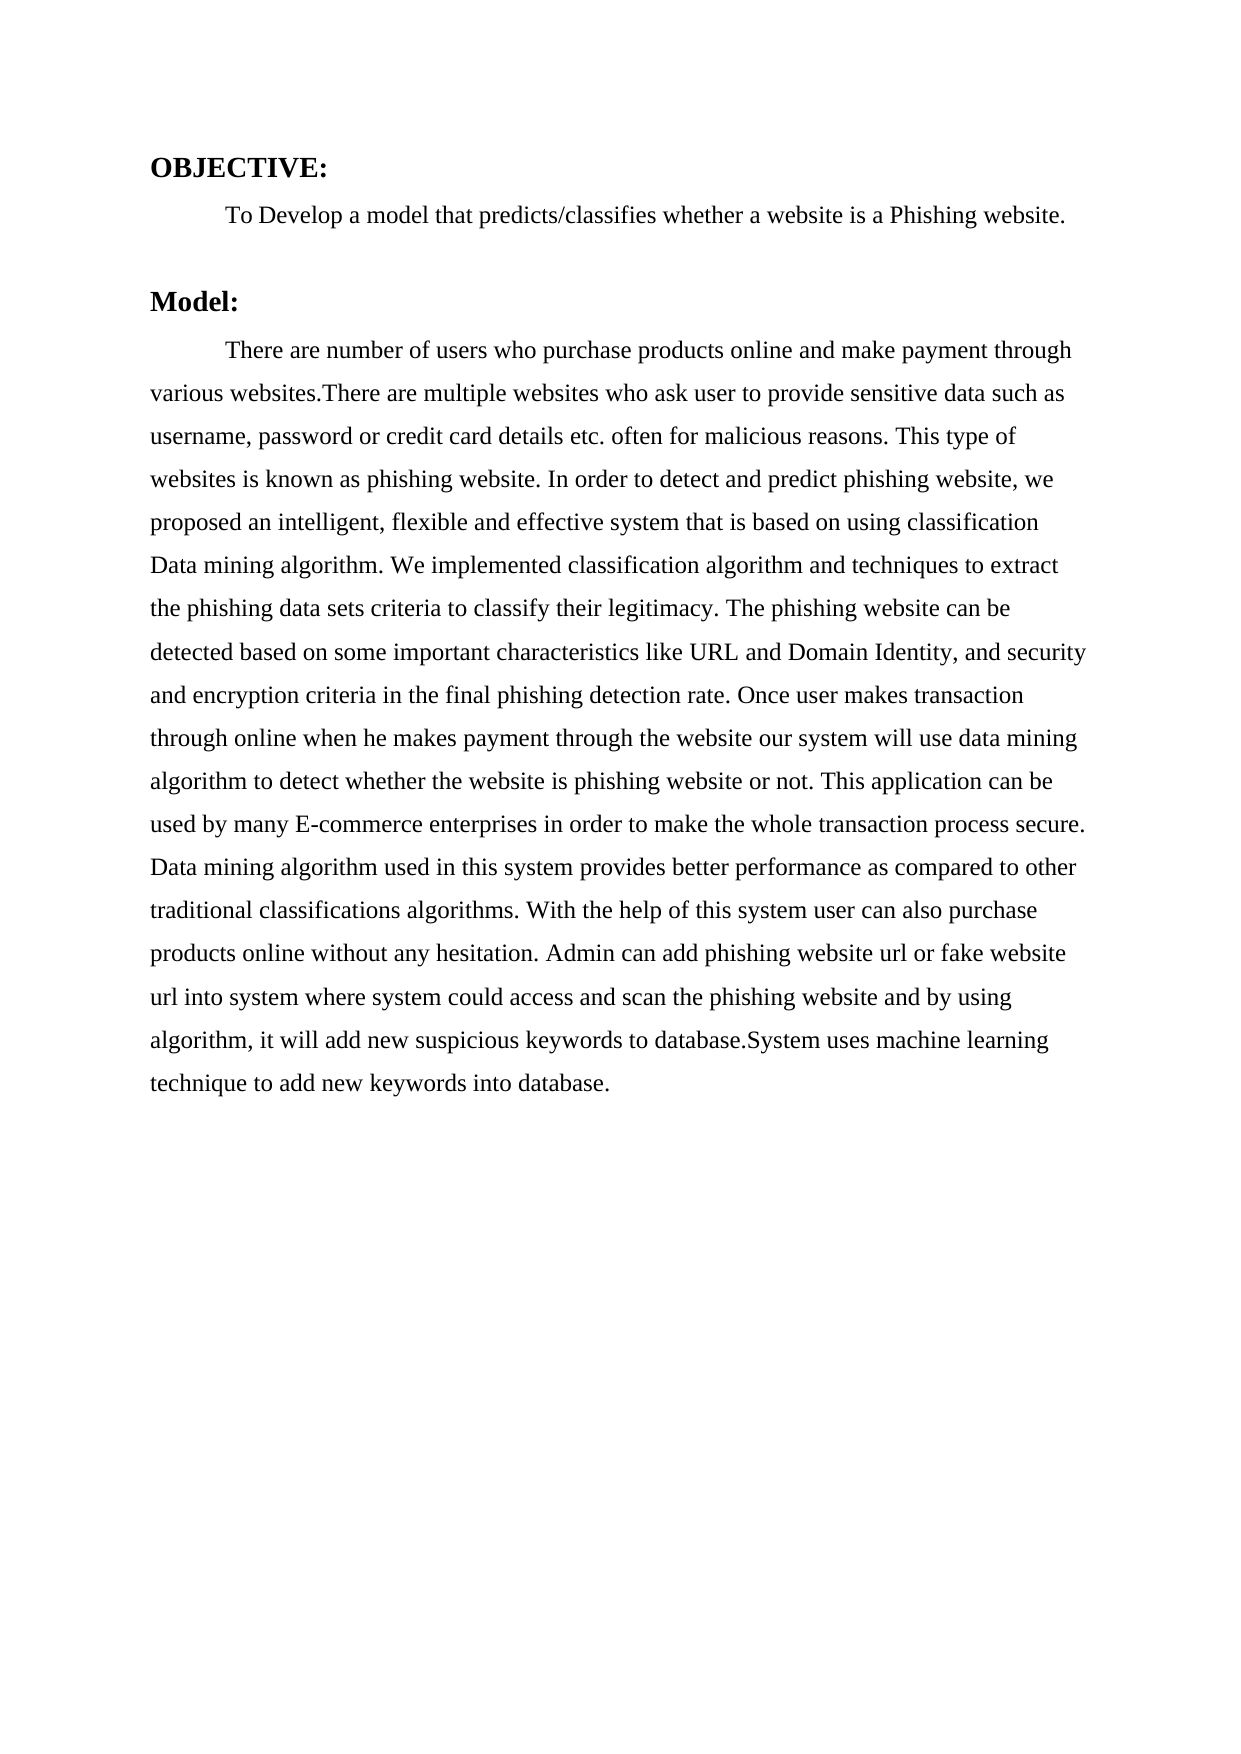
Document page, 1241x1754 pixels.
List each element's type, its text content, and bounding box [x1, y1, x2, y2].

text To Develop a model that predicts/classifies whether a website is a Phishing website. [150, 200, 1090, 229]
text Model: [150, 284, 1090, 318]
text There are number of users who purchase products online and make payment through various websites.There are multiple websites who ask user to provide sensitive data such as username, password or credit card details etc. often for malicious reasons. This type of websites is known as phishing website. In order to detect and predict phishing website, we proposed an intelligent, flexible and effective system that is based on using classification Data mining algorithm. We implemented classification algorithm and techniques to extract the phishing data sets criteria to classify their legitimacy. The phishing website can be detected based on some important characteristics like URL and Domain Identity, and security and encryption criteria in the final phishing detection rate. Once user makes transaction through online when he makes payment through the website our system will use data mining algorithm to detect whether the website is phishing website or not. This application can be used by many E-commerce enterprises in order to make the whole transaction process secure. Data mining algorithm used in this system provides better performance as compared to other traditional classifications algorithms. With the help of this system user can also purchase products online without any hesitation. Admin can add phishing website url or fake website url into system where system could access and scan the phishing website and by using algorithm, it will add new suspicious keywords to database.System uses machine learning technique to add new keywords into database. [150, 335, 1090, 1097]
text OBJECTIVE: [150, 150, 1090, 183]
